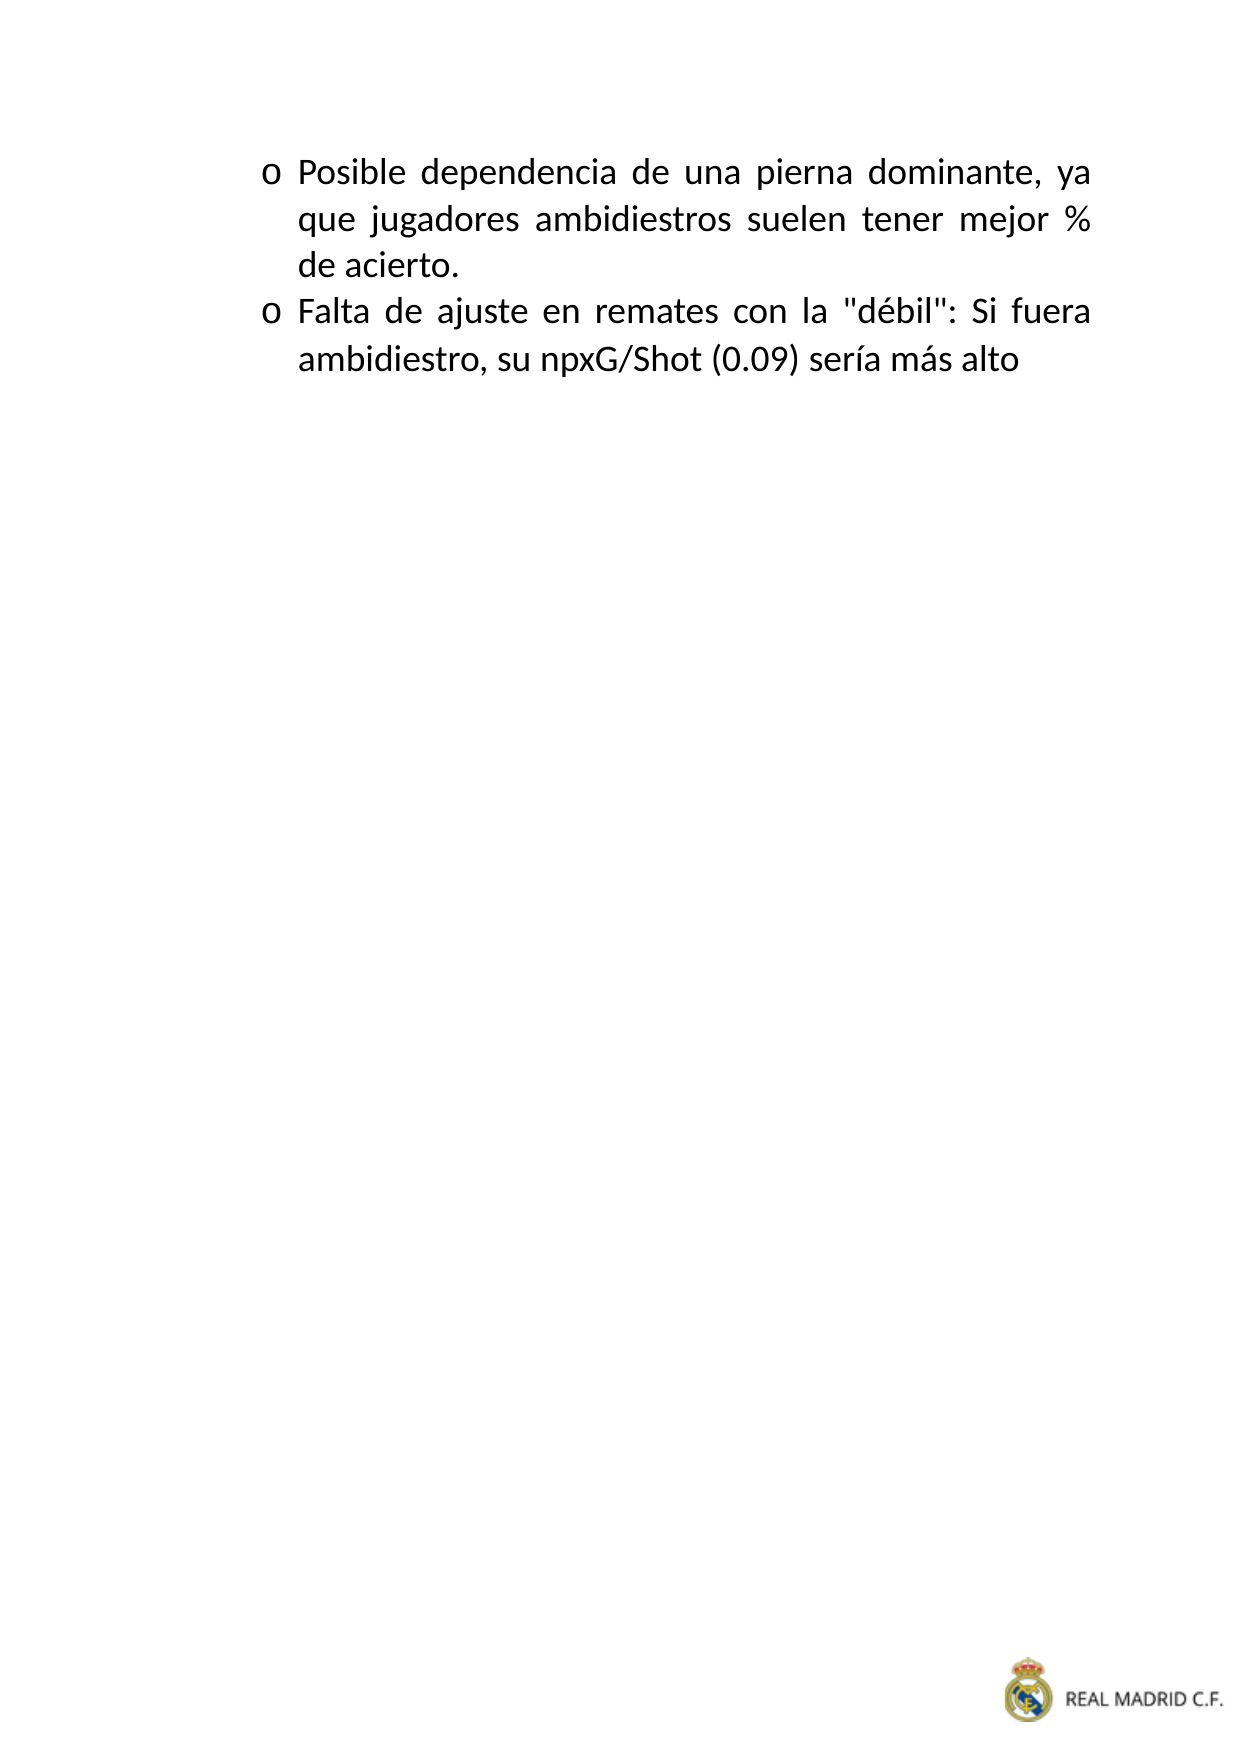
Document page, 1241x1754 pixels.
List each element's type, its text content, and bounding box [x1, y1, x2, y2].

list Posible dependencia de una pierna dominante, ya que jugadores ambidiestros suelen tener mejor % de acierto. [260, 148, 1092, 287]
list Falta de ajuste en remates con la "débil": Si fuera ambidiestro, su npxG/Shot (0.09) sería más alto [260, 287, 1092, 381]
picture [1004, 1657, 1238, 1722]
